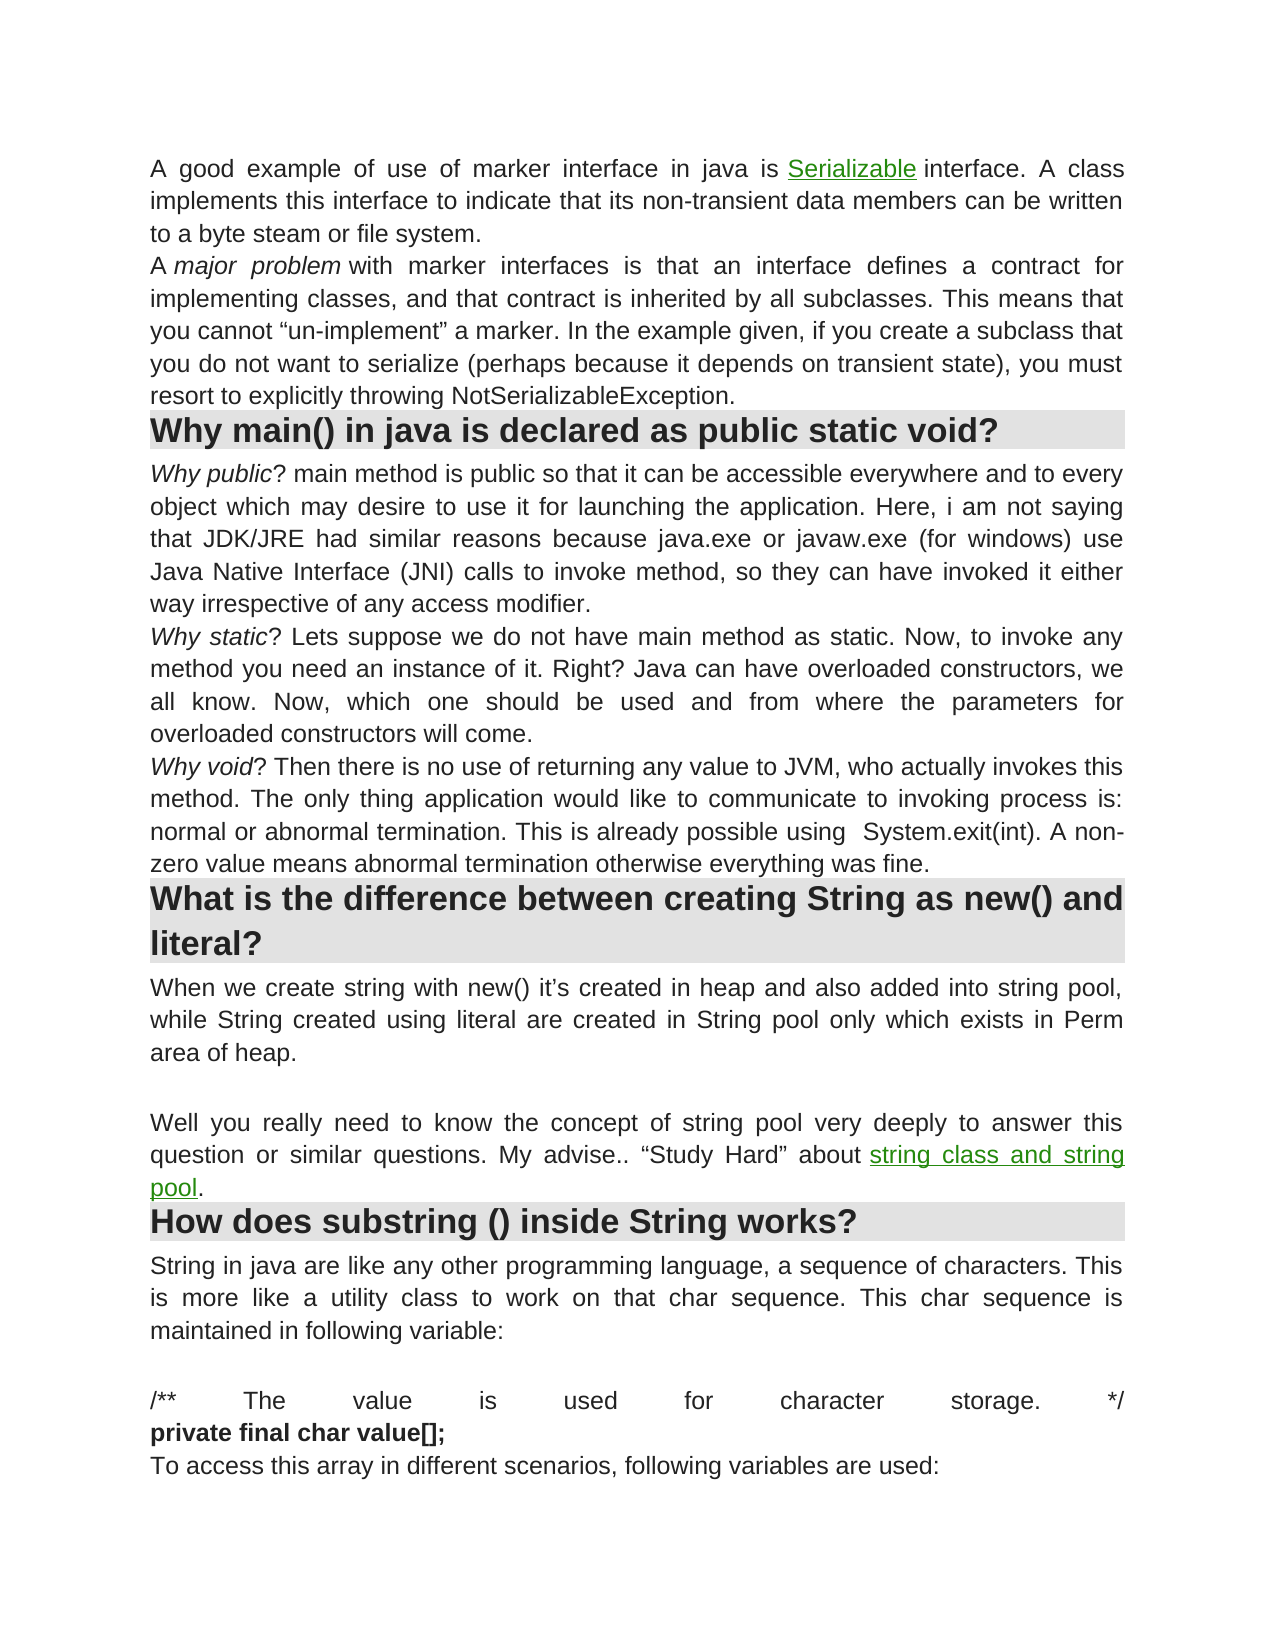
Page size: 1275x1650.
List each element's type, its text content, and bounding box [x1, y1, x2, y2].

text When we create string with new() it’s created in heap and also added into string pool, while String created using literal are created in String pool only which exists in Perm area of heap. [150, 969, 1125, 1067]
text Why public? main method is public so that it can be accessible everywhere and to every object which may desire to use it for launching the application. Here, i am not saying that JDK/JRE had similar reasons because java.exe or javaw.exe (for windows) use Java Native Interface (JNI) calls to invoke method, so they can have invoked it either way irrespective of any access modifier. [150, 456, 1125, 618]
text /** The value is used for character storage. */ private final char value[]; [150, 1382, 1125, 1447]
text To access this array in different scenarios, following variables are used: [150, 1447, 1125, 1479]
subtitle What is the difference between creating String as new() and literal? [150, 878, 1125, 963]
subtitle How does substring () inside String works? [150, 1202, 1125, 1241]
subtitle Why main() in java is declared as public static void? [150, 410, 1125, 449]
text Why static? Lets suppose we do not have main method as static. Now, to invoke any method you need an instance of it. Right? Java can have overloaded constructors, we all know. Now, which one should be used and from where the parameters for overloaded constructors will come. [150, 618, 1125, 748]
text A major problem with marker interfaces is that an interface defines a contract for implementing classes, and that contract is inherited by all subclasses. This means that you cannot “un-implement” a marker. In the example given, if you create a subclass that you do not want to serialize (perhaps because it depends on transient state), you must resort to explicitly throwing NotSerializableException. [150, 247, 1125, 410]
text A good example of use of marker interface in java is Serializable interface. A class implements this interface to indicate that its non-transient data members can be written to a byte steam or file system. [150, 150, 1125, 247]
text Well you really need to know the concept of string pool very deeply to answer this question or similar questions. My advise.. “Study Hard” about string class and string pool. [150, 1104, 1125, 1202]
text String in java are like any other programming language, a sequence of characters. This is more like a utility class to work on that char sequence. This char sequence is maintained in following variable: [150, 1247, 1125, 1344]
text Why void? Then there is no use of returning any value to JVM, who actually invokes this method. The only thing application would like to communicate to invoking process is: normal or abnormal termination. This is already possible using System.exit(int). A non-zero value means abnormal termination otherwise everything was fine. [150, 748, 1125, 878]
